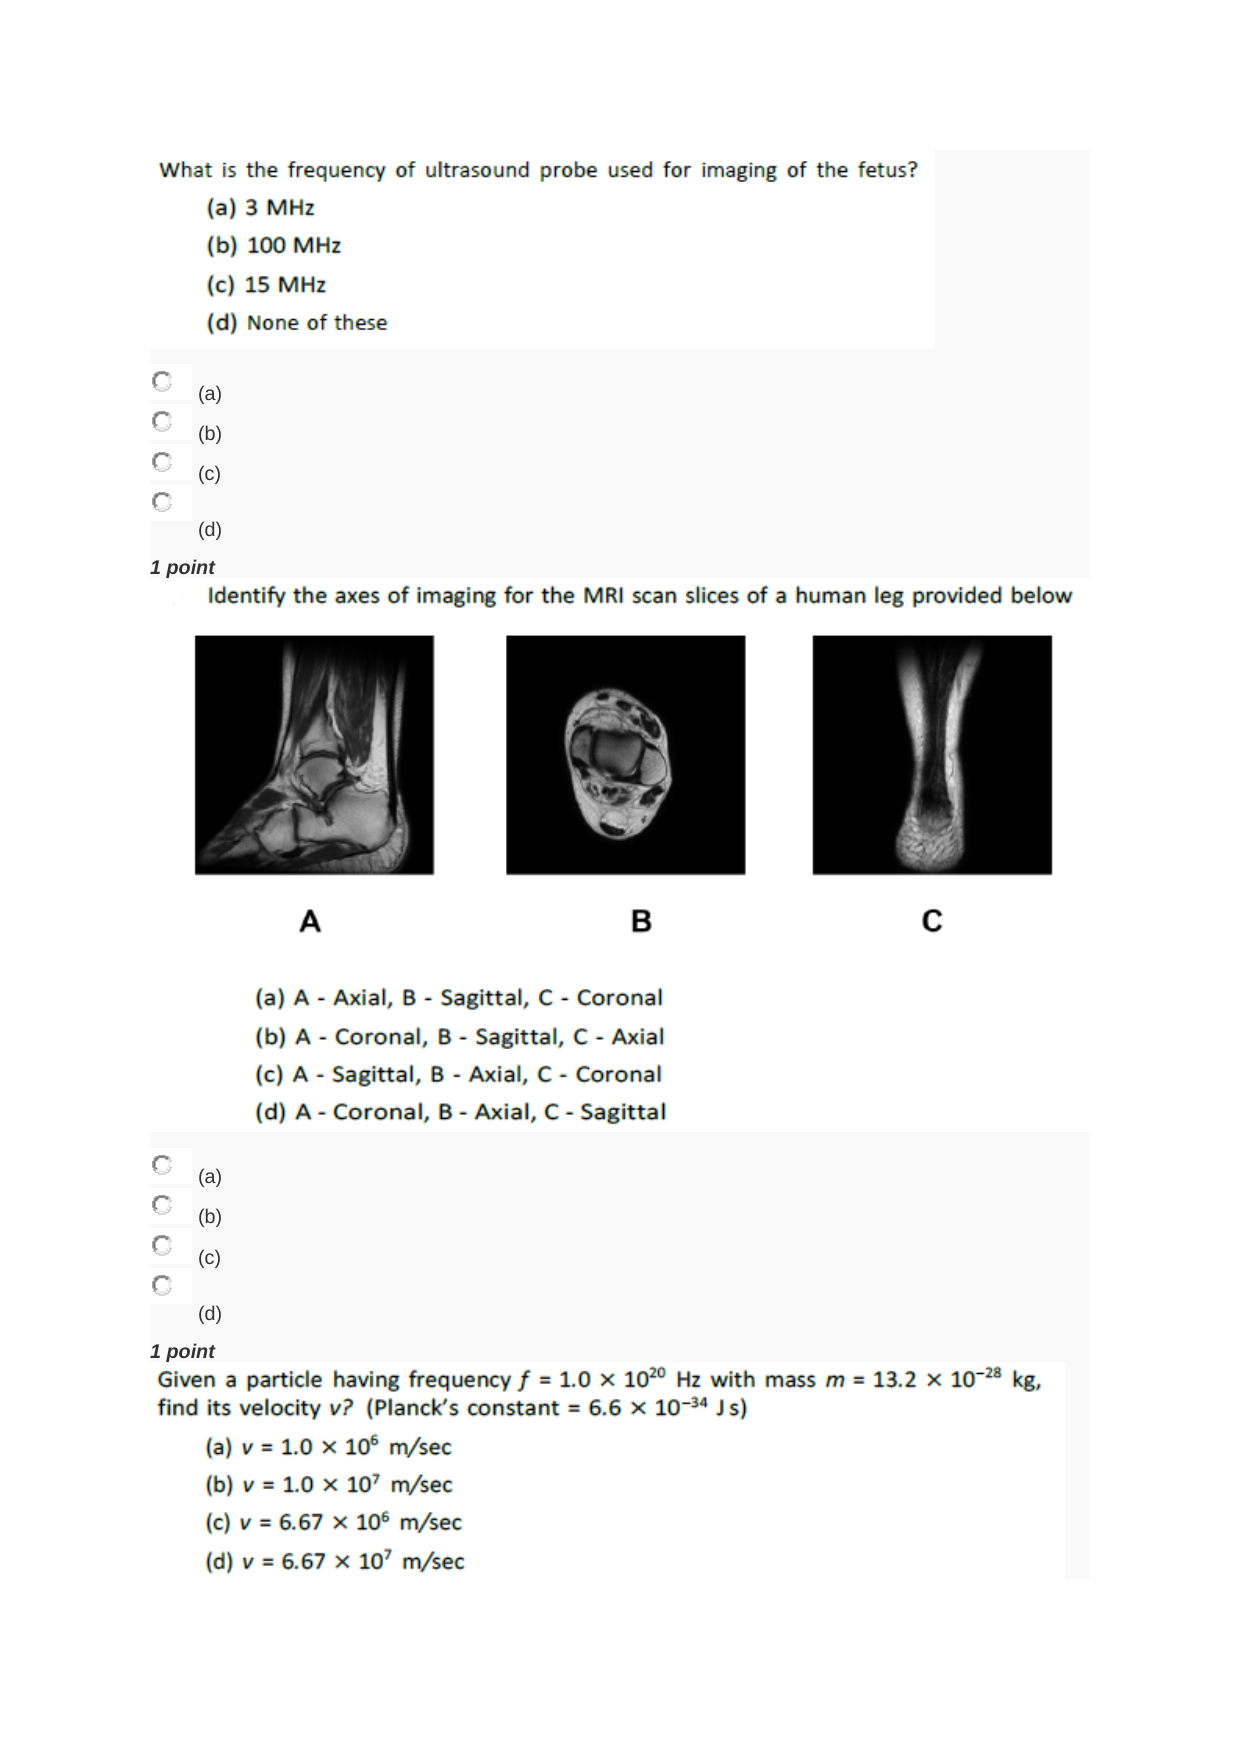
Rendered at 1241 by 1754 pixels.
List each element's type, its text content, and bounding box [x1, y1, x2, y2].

text 1 point [150, 1340, 1090, 1362]
picture [150, 578, 1104, 1132]
text (b) [150, 404, 1090, 444]
text (c) [150, 1228, 1090, 1268]
text (c) [150, 444, 1090, 485]
text (a) [150, 1148, 1090, 1188]
text (d) [150, 485, 1090, 541]
text 1 point [150, 556, 1090, 578]
text (d) [150, 1268, 1090, 1324]
text (a) [150, 364, 1090, 404]
picture [150, 1362, 1066, 1580]
picture [150, 150, 935, 349]
text (b) [150, 1188, 1090, 1228]
